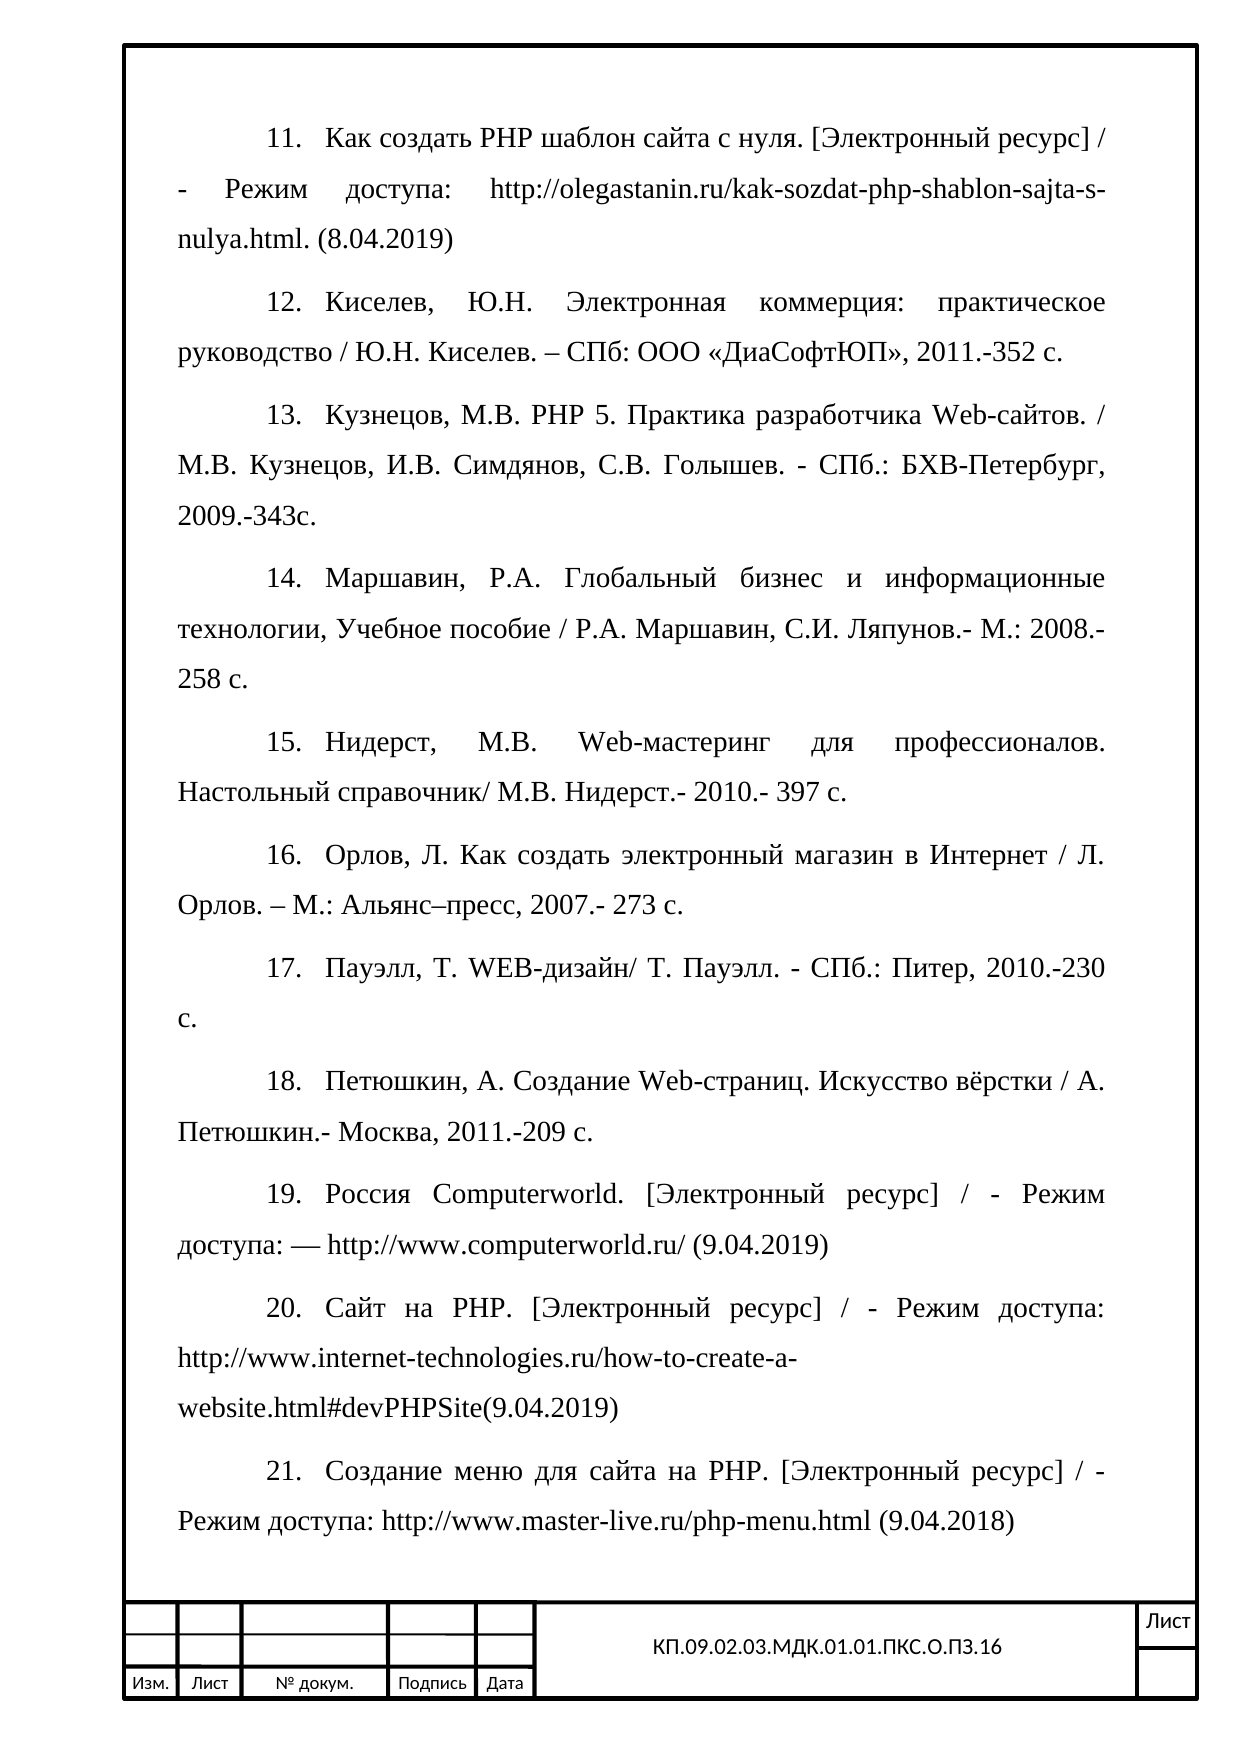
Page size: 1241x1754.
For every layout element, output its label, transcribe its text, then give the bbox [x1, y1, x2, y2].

list Как создать PHP шаблон сайта с нуля. [Электронный ресурс] / - Режим доступа: http://olegastanin.ru/kak-sozdat-php-shablon-sajta-s-nulya.html. (8.04.2019) [177, 121, 1106, 255]
list Маршавин, Р.А. Глобальный бизнес и информационные технологии, Учебное пособие / Р.А. Маршавин, С.И. Ляпунов.- М.: 2008.-258 с. [177, 561, 1106, 695]
list Пауэлл, Т. WEB-дизайн/ Т. Пауэлл. - СПб.: Питер, 2010.-230 с. [177, 950, 1106, 1034]
list Кузнецов, М.В. РНР 5. Практика разработчика Web-сайтов. / М.В. Кузнецов, И.В. Симдянов, С.В. Голышев. - СПб.: БХВ-Петербург, 2009.-343с. [177, 397, 1106, 531]
list Poccия Computerworld. [Электронный ресурс] / - Режим доступа: — http://www.computerworld.ru/ (9.04.2019) [177, 1177, 1106, 1260]
list Орлов, Л. Как создать электронный магазин в Интернет / Л. Орлов. – М.: Альянс–пресс, 2007.- 273 с. [177, 837, 1106, 921]
list Киселев, Ю.Н. Электронная коммерция: практическое руководство / Ю.Н. Киселев. – СПб: ООО «ДиаСофтЮП», 2011.-352 с. [177, 284, 1106, 368]
list Петюшкин, А. Создание Web-страниц. Искусство вёрстки / А. Петюшкин.- Москва, 2011.-209 с. [177, 1063, 1106, 1147]
list Нидерст, М.В. Web-мастеринг для профессионалов. Настольный справочник/ М.В. Нидерст.- 2010.- 397 с. [177, 724, 1106, 808]
list Сайт на PHP. [Электронный ресурс] / - Режим доступа: http://www.internet-technologies.ru/how-to-create-a-website.html#devPHPSite(9.04.2019) [177, 1290, 1106, 1424]
list Создание меню для сайта на PHP. [Электронный ресурс] / - Режим доступа: http://www.master-live.ru/php-menu.html (9.04.2018) [177, 1453, 1106, 1537]
